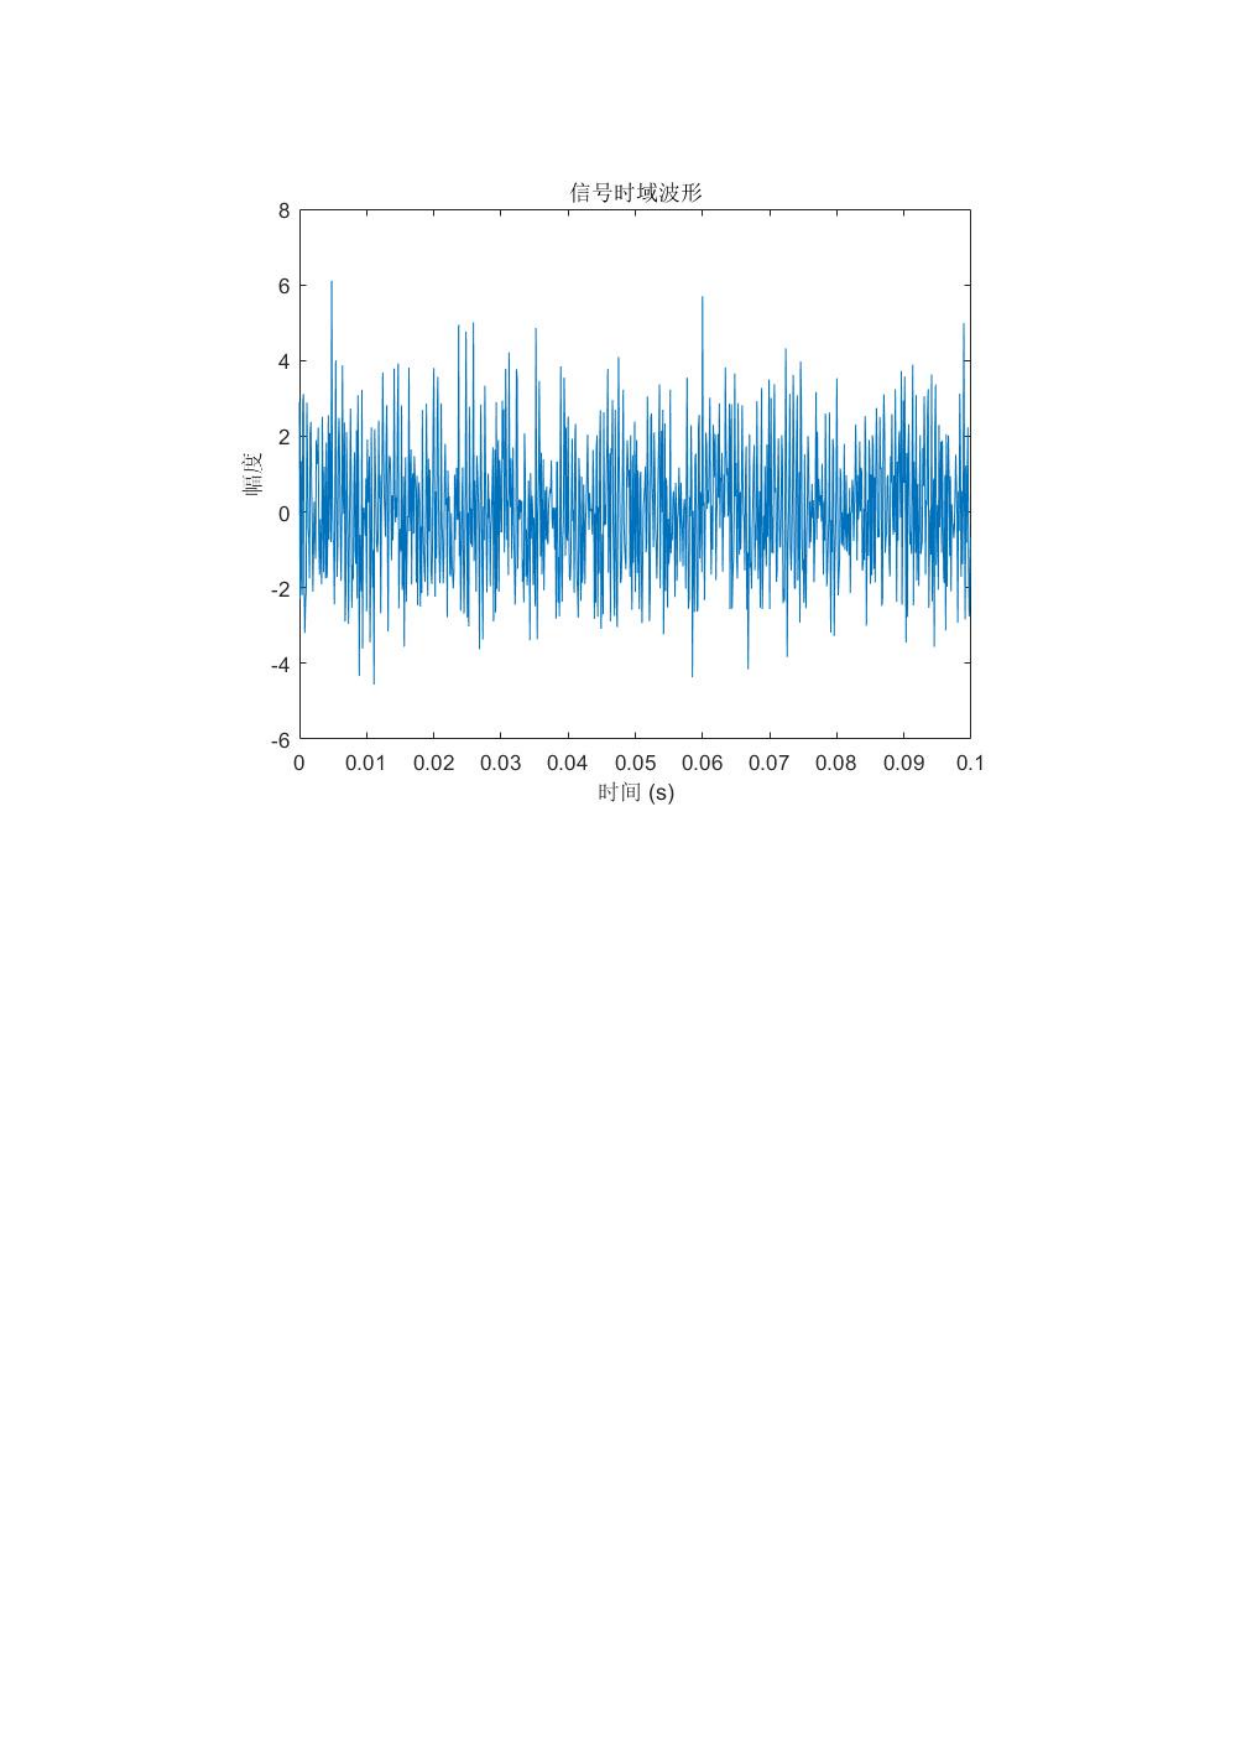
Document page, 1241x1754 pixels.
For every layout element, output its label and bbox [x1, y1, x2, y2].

picture [187, 162, 1053, 811]
